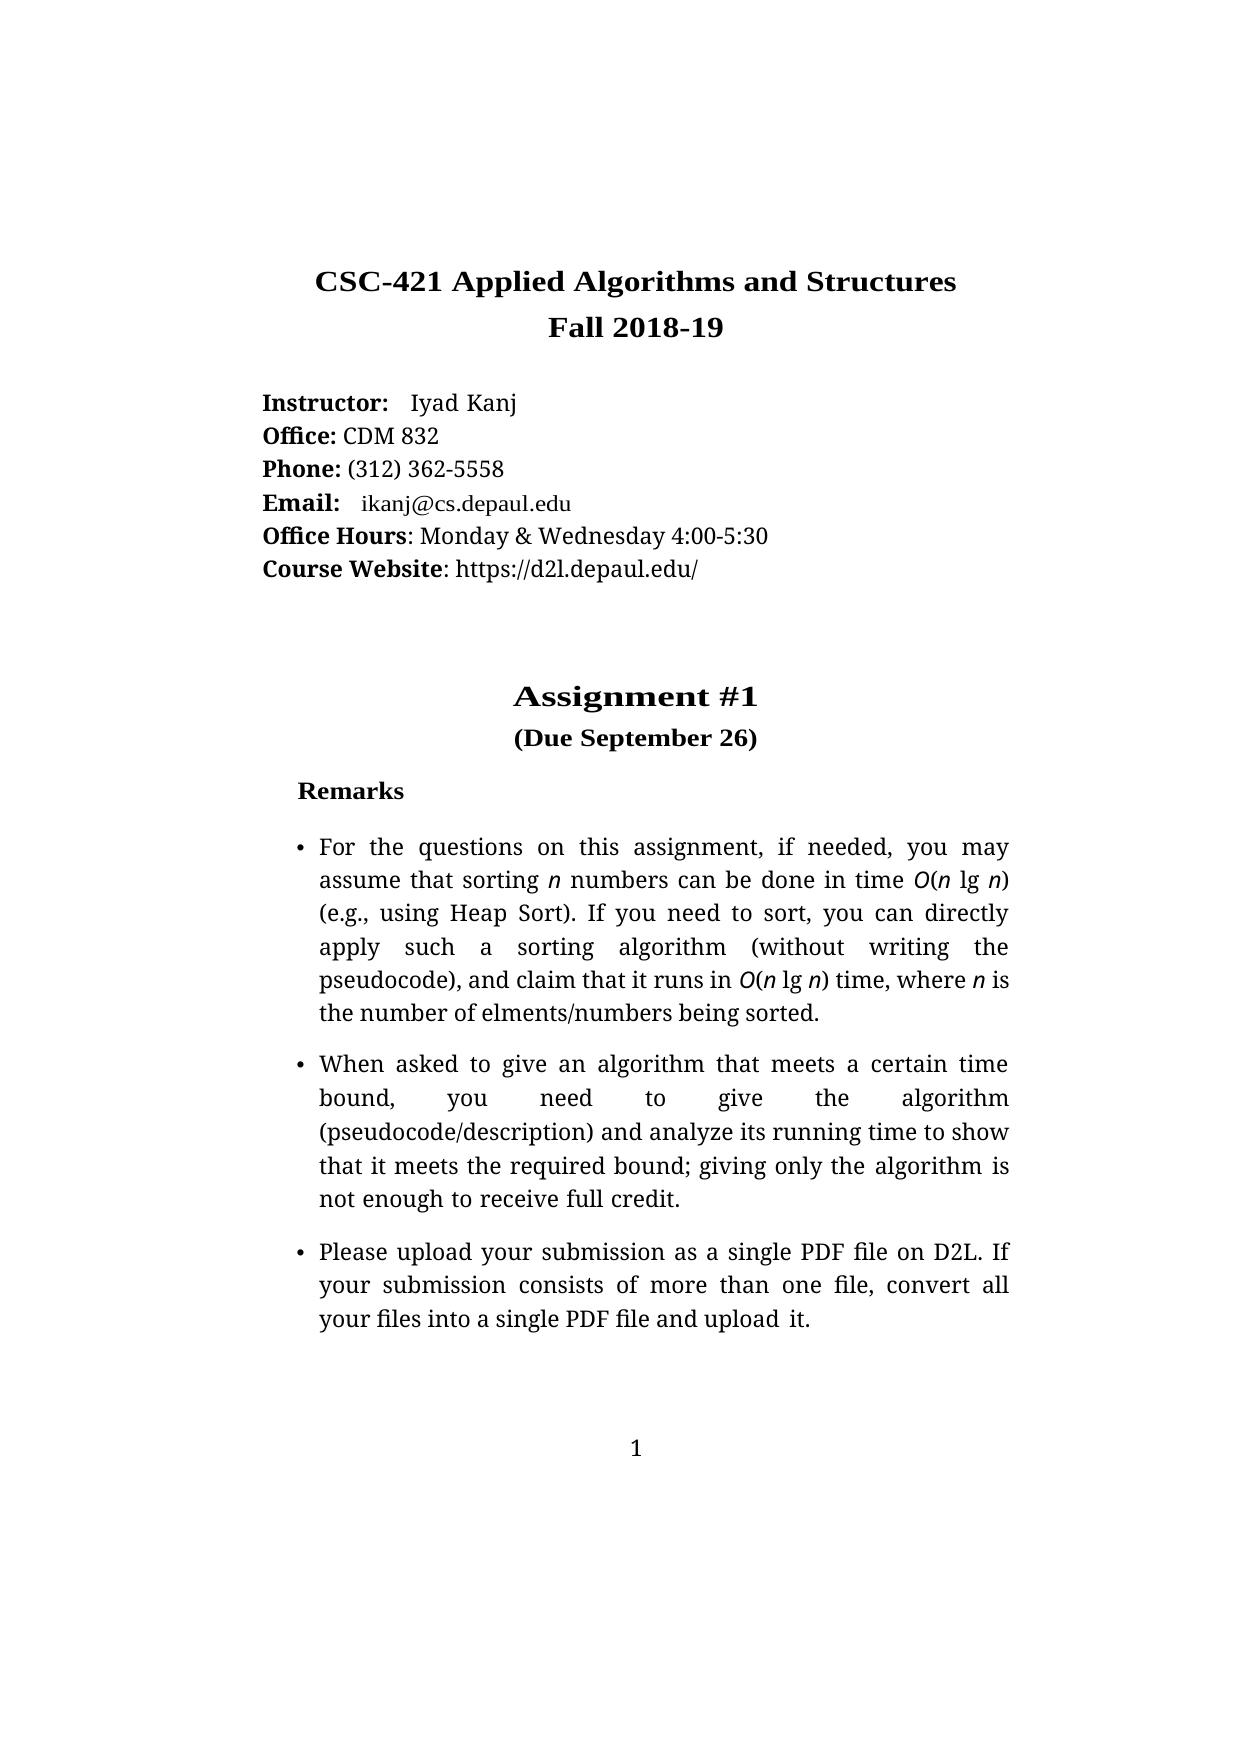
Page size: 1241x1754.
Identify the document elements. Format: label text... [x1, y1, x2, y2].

text Phone: (312) 362-5558 [262, 453, 1065, 485]
text Course Website: https://d2l.depaul.edu/ [262, 553, 1065, 585]
list For the questions on this assignment, if needed, you may assume that sorting n numbers can be done in time O(n lg n) (e.g., using Heap Sort). If you need to sort, you can directly apply such a sorting algorithm (without writing the pseudocode), and claim that it runs in O(n lg n) time, where n is the number of elments/numbers being sorted. [296, 831, 1009, 1028]
text Email: ikanj@cs.depaul.edu [262, 487, 1065, 518]
text Instructor: Iyad Kanj [262, 387, 1065, 418]
subtitle (Due September 26) [312, 723, 959, 752]
subtitle Assignment #1 [312, 679, 959, 712]
text Office: CDM 832 [262, 420, 1065, 451]
subtitle CSC-421 Applied Algorithms and Structures Fall 2018-19 [312, 264, 959, 343]
text Remarks [297, 776, 1065, 805]
list When asked to give an algorithm that meets a certain time bound, you need to give the algorithm (pseudocode/description) and analyze its running time to show that it meets the required bound; giving only the algorithm is not enough to receive full credit. [296, 1048, 1009, 1215]
text Office Hours: Monday & Wednesday 4:00-5:30 [262, 520, 1065, 551]
list Please upload your submission as a single PDF file on D2L. If your submission consists of more than one file, convert all your files into a single PDF file and upload it. [296, 1236, 1009, 1334]
